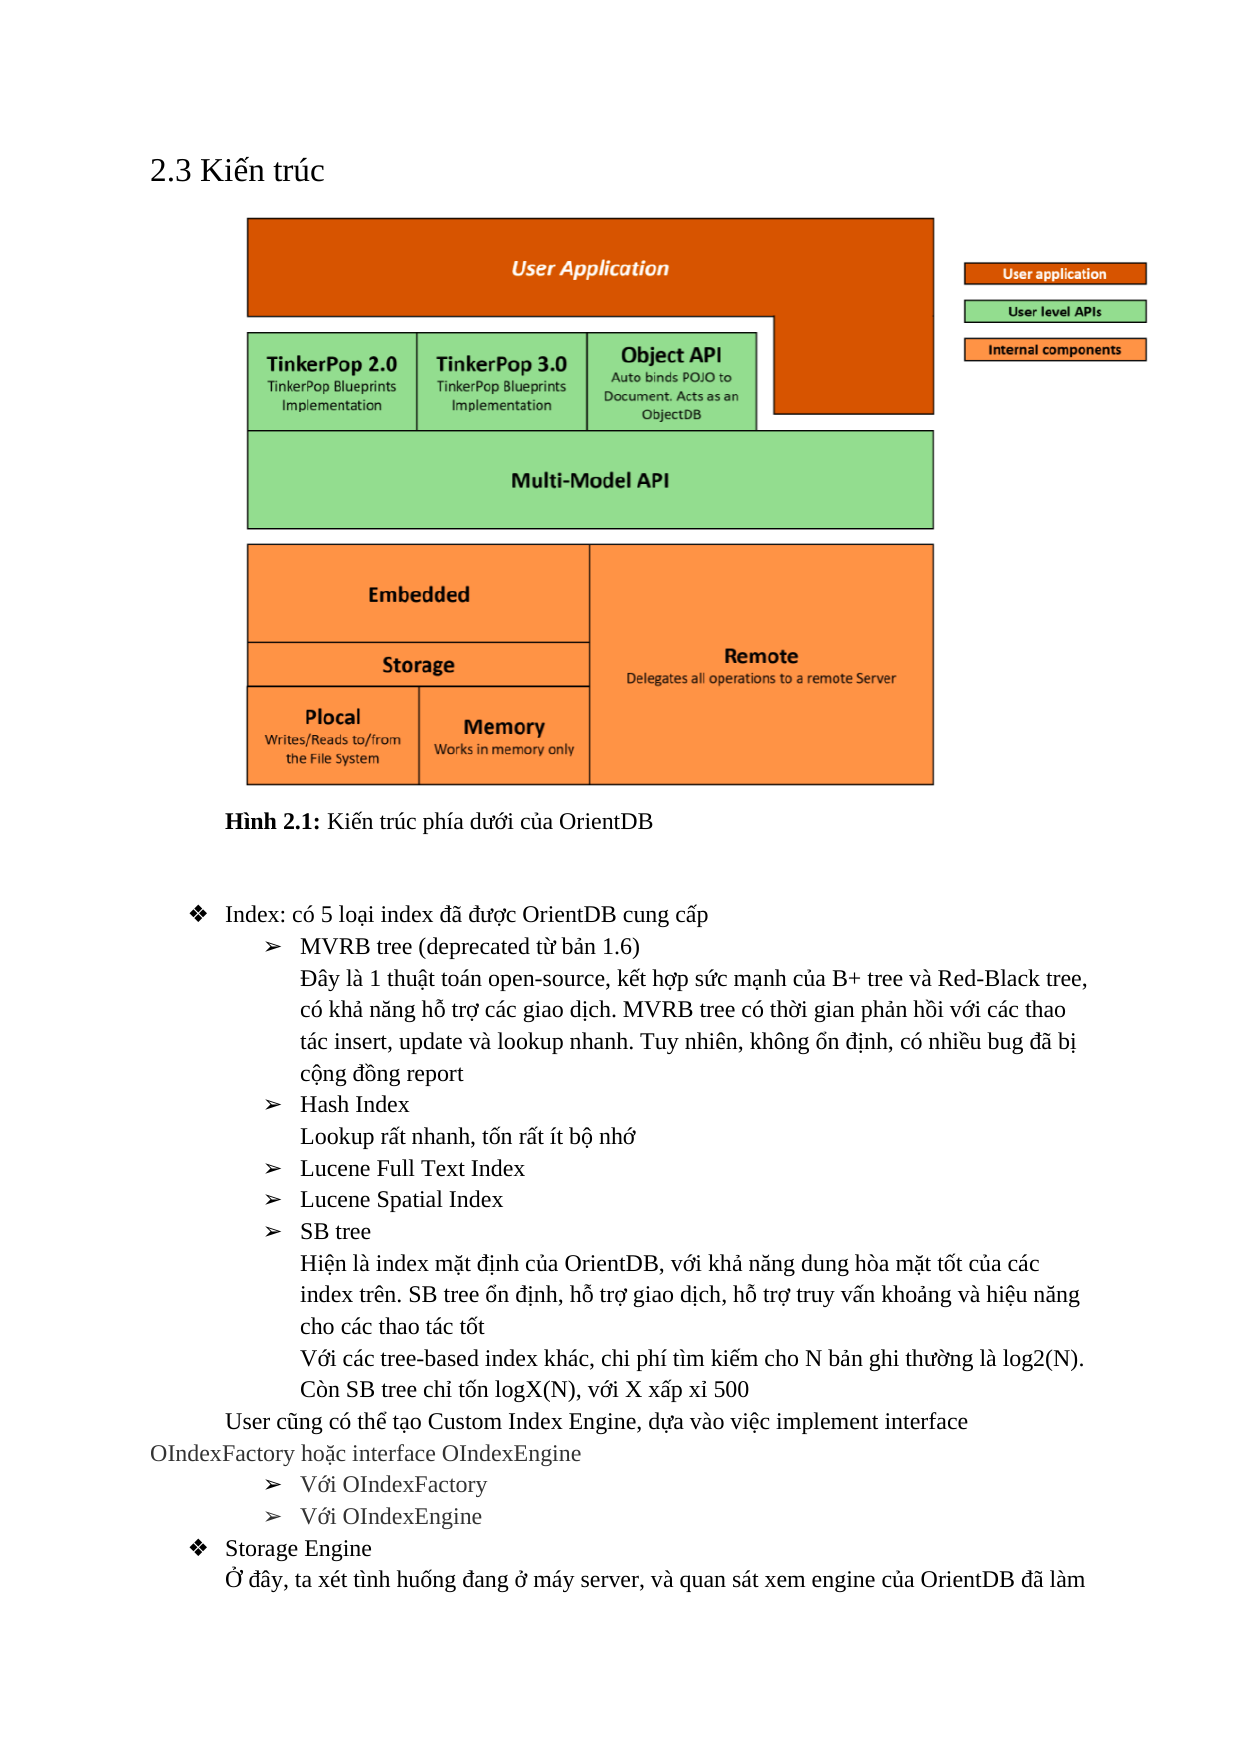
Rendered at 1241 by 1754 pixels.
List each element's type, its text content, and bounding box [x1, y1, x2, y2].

list MVRB tree (deprecated từ bản 1.6) Đây là 1 thuật toán open-source, kết hợp sức mạnh của B+ tree và Red-Black tree, có khả năng hỗ trợ các giao dịch. MVRB tree có thời gian phản hồi với các thao tác insert, update và lookup nhanh. Tuy nhiên, không ổn định, có nhiều bug đã bị cộng đồng report [262, 932, 1090, 1086]
text Hình 2.1: Kiến trúc phía dưới của OrientDB [225, 807, 1090, 834]
text User cũng có thể tạo Custom Index Engine, dựa vào việc implement interface OIndexFactory hoặc interface OIndexEngine [150, 1407, 1090, 1466]
picture [225, 200, 1166, 803]
subtitle 2.3 Kiến trúc [150, 150, 1090, 188]
list Index: có 5 loại index đã được OrientDB cung cấp [187, 900, 1090, 928]
list Với OIndexFactory [262, 1470, 1090, 1498]
list Hash Index Lookup rất nhanh, tốn rất ít bộ nhớ [262, 1090, 1090, 1149]
list Lucene Spatial Index [262, 1185, 1090, 1213]
list SB tree Hiện là index mặt định của OrientDB, với khả năng dung hòa mặt tốt của các index trên. SB tree ổn định, hỗ trợ giao dịch, hỗ trợ truy vấn khoảng và hiệu năng cho các thao tác tốt Với các tree-based index khác, chi phí tìm kiếm cho N bản ghi thường là log2(N). Còn SB tree chỉ tốn logX(N), với X xấp xỉ 500 [262, 1217, 1090, 1403]
list Với OIndexEngine [262, 1502, 1090, 1529]
list Lucene Full Text Index [262, 1154, 1090, 1181]
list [187, 1534, 1090, 1593]
